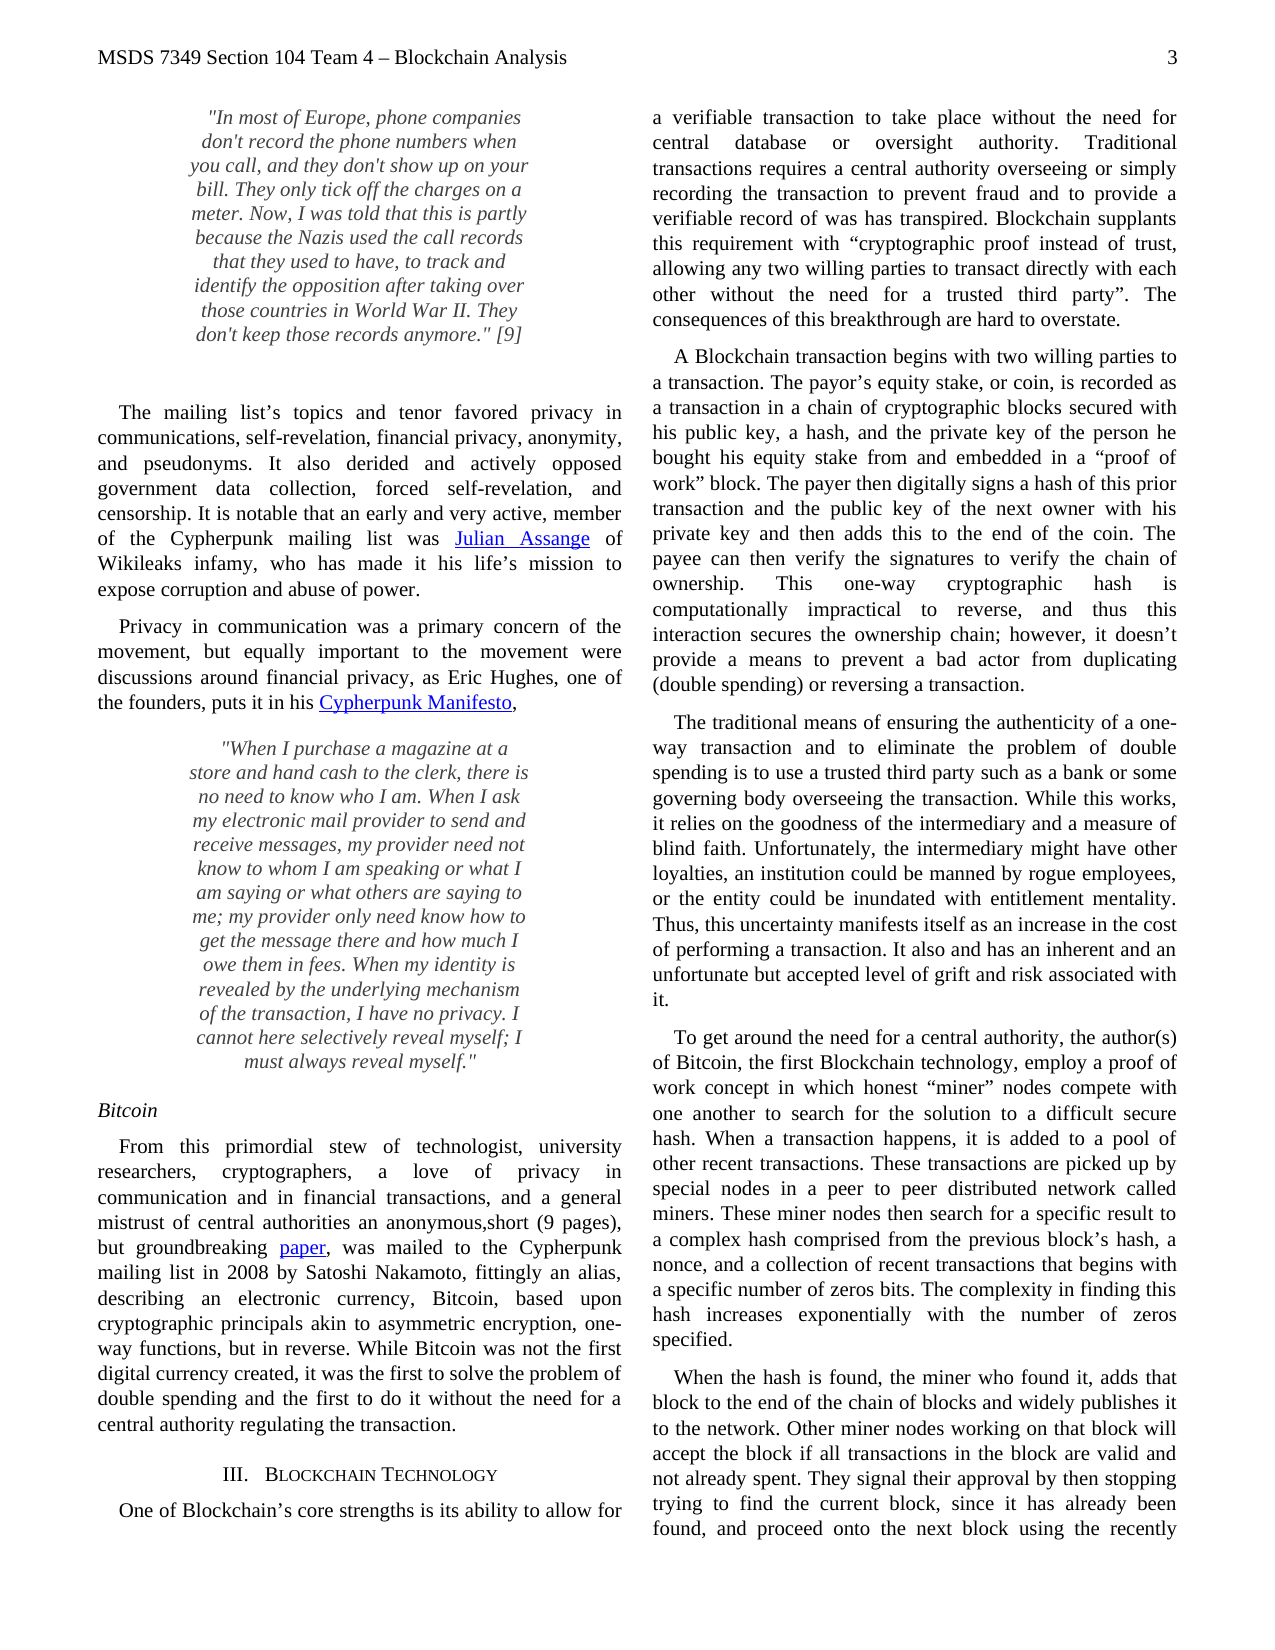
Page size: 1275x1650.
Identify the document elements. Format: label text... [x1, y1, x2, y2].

text Privacy in communication was a primary concern of the movement, but equally important to the movement were discussions around financial privacy, as Eric Hughes, one of the founders, puts it in his Cypherpunk Manifesto, [97, 614, 622, 714]
text A Blockchain transaction begins with two willing parties to a transaction. The payor’s equity stake, or coin, is recorded as a transaction in a chain of cryptographic blocks secured with his public key, a hash, and the private key of the person he bought his equity stake from and embedded in a “proof of work” block. The payer then digitally signs a hash of this prior transaction and the public key of the next owner with his private key and then adds this to the end of the coin. The payee can then verify the signatures to verify the chain of ownership. This one-way cryptographic hash is computationally impractical to reverse, and thus this interaction secures the ownership chain; however, it doesn’t provide a means to prevent a bad actor from duplicating (double spending) or reversing a transaction. [652, 344, 1177, 696]
text One of Blockchain’s core strengths is its ability to allow for a verifiable transaction to take place without the need for central database or oversight authority. Traditional transactions requires a central authority overseeing or simply recording the transaction to prevent fraud and to provide a verifiable record of was has transpired. Blockchain supplants this requirement with “cryptographic proof instead of trust, allowing any two willing parties to transact directly with each other without the need for a trusted third party”. The consequences of this breakthrough are hard to overstate. [652, 105, 1177, 331]
subtitle Blockchain Technology [97, 1462, 622, 1486]
text The traditional means of ensuring the authenticity of a one-way transaction and to eliminate the problem of double spending is to use a trusted third party such as a bank or some governing body overseeing the transaction. While this works, it relies on the goodness of the intermediary and a measure of blind faith. Unfortunately, the intermediary might have other loyalties, an institution could be manned by rogue employees, or the entity could be inundated with entitlement mentality. Thus, this uncertainty manifests itself as an increase in the cost of performing a transaction. It also and has an inherent and an unfortunate but accepted level of grift and risk associated with it. [652, 710, 1177, 1011]
text The mailing list’s topics and tenor favored privacy in communications, self-revelation, financial privacy, anonymity, and pseudonyms. It also derided and actively opposed government data collection, forced self-revelation, and censorship. It is notable that an early and very active, member of the Cypherpunk mailing list was Julian Assange of Wikileaks infamy, who has made it his life’s mission to expose corruption and abuse of power. [97, 400, 622, 601]
text "In most of Europe, phone companies don't record the phone numbers when you call, and they don't show up on your bill. They only tick off the charges on a meter. Now, I was told that this is partly because the Nazis used the call records that they used to have, to track and identify the opposition after taking over those countries in World War II. They don't keep those records anymore." [9] [187, 105, 532, 346]
text "When I purchase a magazine at a store and hand cash to the clerk, there is no need to know who I am. When I ask my electronic mail provider to send and receive messages, my provider need not know to whom I am speaking or what I am saying or what others are saying to me; my provider only need know how to get the message there and how much I owe them in fees. When my identity is revealed by the underlying mechanism of the transaction, I have no privacy. I cannot here selectively reveal myself; I must always reveal myself." [187, 736, 532, 1073]
text To get around the need for a central authority, the author(s) of Bitcoin, the first Blockchain technology, employ a proof of work concept in which honest “miner” nodes compete with one another to search for the solution to a difficult secure hash. When a transaction happens, it is added to a pool of other recent transactions. These transactions are picked up by special nodes in a peer to peer distributed network called miners. These miner nodes then search for a specific result to a complex hash comprised from the previous block’s hash, a nonce, and a collection of recent transactions that begins with a specific number of zeros bits. The complexity in finding this hash increases exponentially with the number of zeros specified. [652, 1025, 1177, 1351]
subtitle Bitcoin [97, 1098, 622, 1122]
text From this primordial stew of technologist, university researchers, cryptographers, a love of privacy in communication and in financial transactions, and a general mistrust of central authorities an anonymous,short (9 pages), but groundbreaking paper, was mailed to the Cypherpunk mailing list in 2008 by Satoshi Nakamoto, fittingly an alias, describing an electronic currency, Bitcoin, based upon cryptographic principals akin to asymmetric encryption, one-way functions, but in reverse. While Bitcoin was not the first digital currency created, it was the first to solve the problem of double spending and the first to do it without the need for a central authority regulating the transaction. [97, 1134, 622, 1436]
